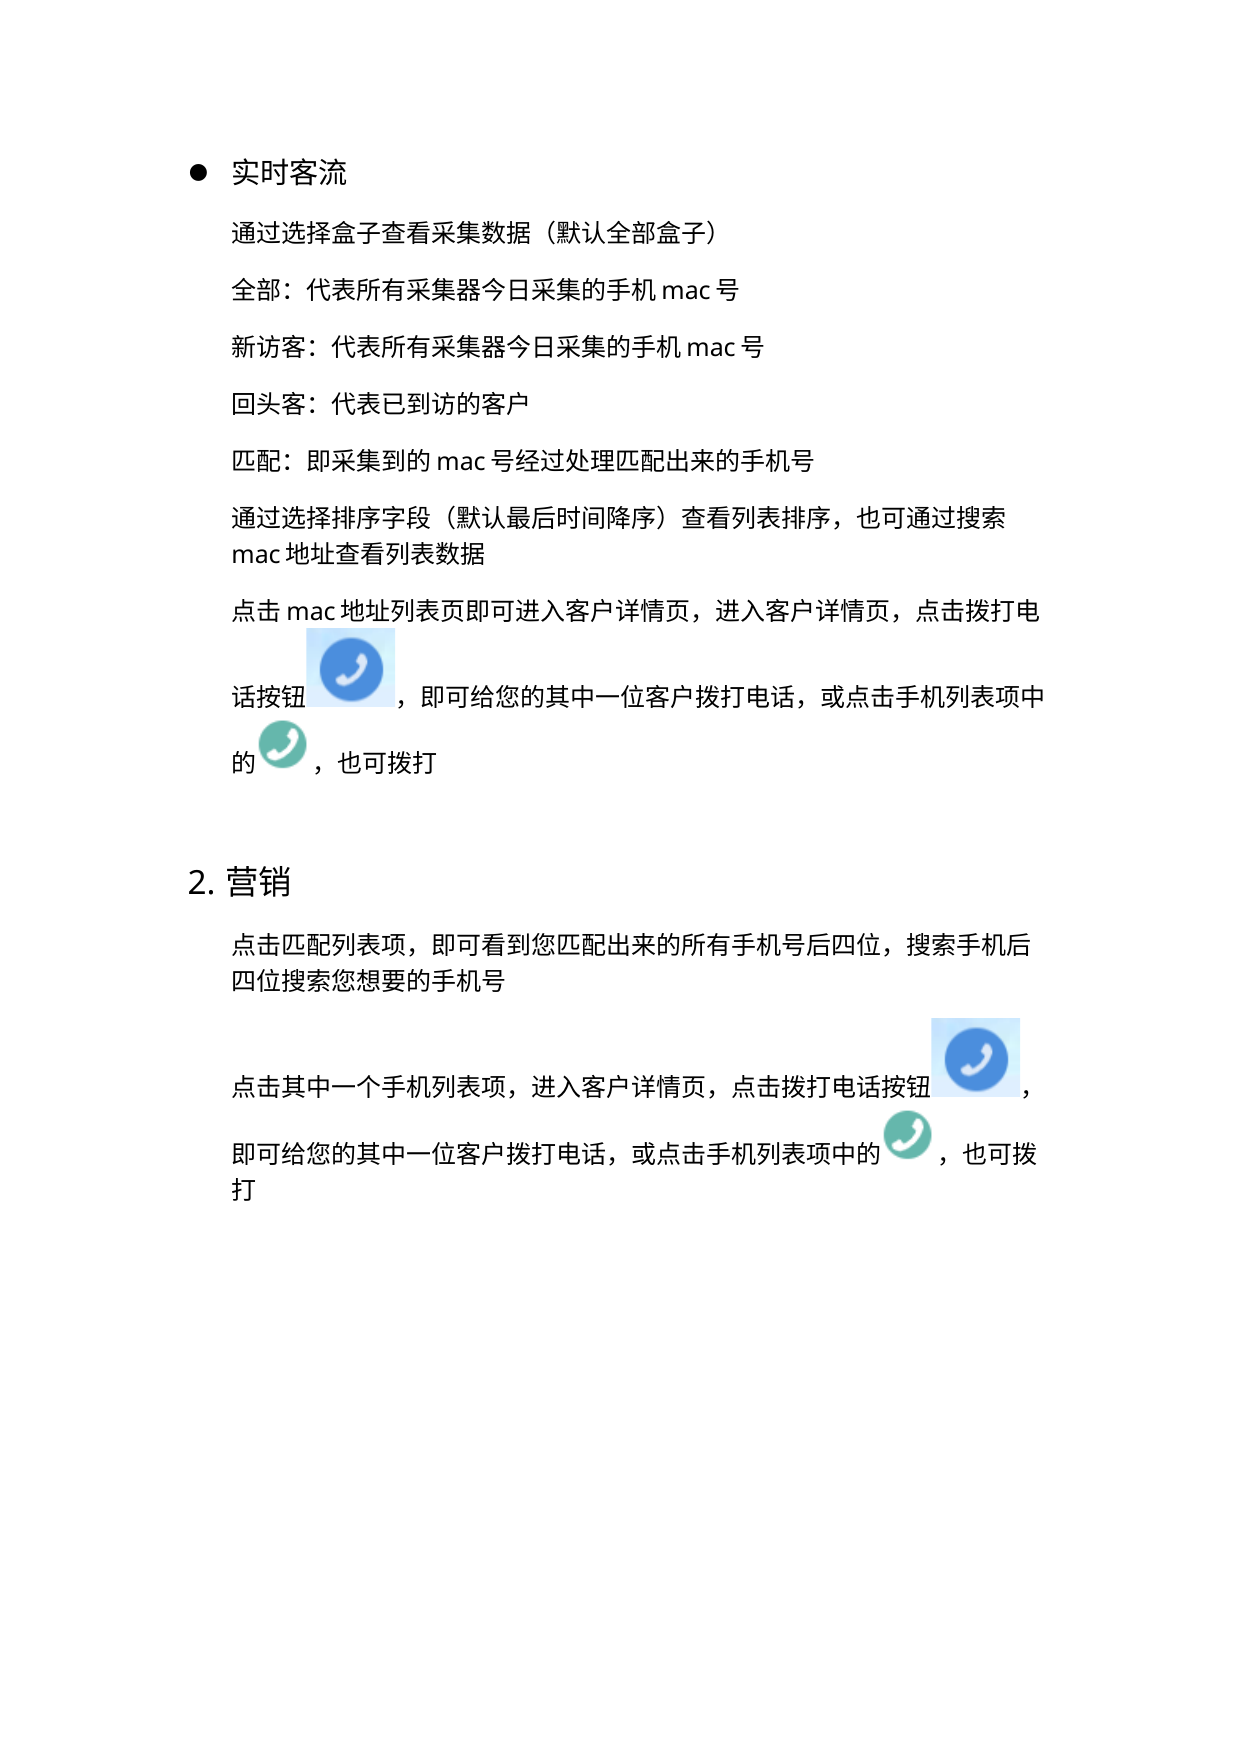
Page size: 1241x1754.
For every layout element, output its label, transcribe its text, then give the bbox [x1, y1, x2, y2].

picture [931, 1018, 1021, 1097]
list 全部：代表所有采集器今日采集的手机mac号 [231, 270, 1053, 306]
list 匹配：即采集到的mac号经过处理匹配出来的手机号 [231, 441, 1053, 478]
picture [881, 1103, 938, 1164]
picture [306, 628, 396, 707]
list 实时客流 [187, 150, 1053, 192]
list 回头客：代表已到访的客户 [231, 384, 1053, 421]
list 新访客：代表所有采集器今日采集的手机mac号 [231, 327, 1053, 363]
list 营销 [187, 856, 1053, 904]
list 点击mac地址列表页即可进入客户详情页，进入客户详情页，点击拨打电话按钮，即可给您的其中一位客户拨打电话，或点击手机列表项中的，也可拨打 [231, 592, 1053, 780]
list 点击匹配列表项，即可看到您匹配出来的所有手机号后四位，搜索手机后四位搜索您想要的手机号 [231, 925, 1053, 998]
list 通过选择盒子查看采集数据（默认全部盒子） [231, 213, 1053, 249]
list 通过选择排序字段（默认最后时间降序）查看列表排序，也可通过搜索mac地址查看列表数据 [231, 498, 1053, 571]
list 点击其中一个手机列表项，进入客户详情页，点击拨打电话按钮，即可给您的其中一位客户拨打电话，或点击手机列表项中的，也可拨打 [231, 1018, 1053, 1207]
picture [256, 713, 313, 773]
